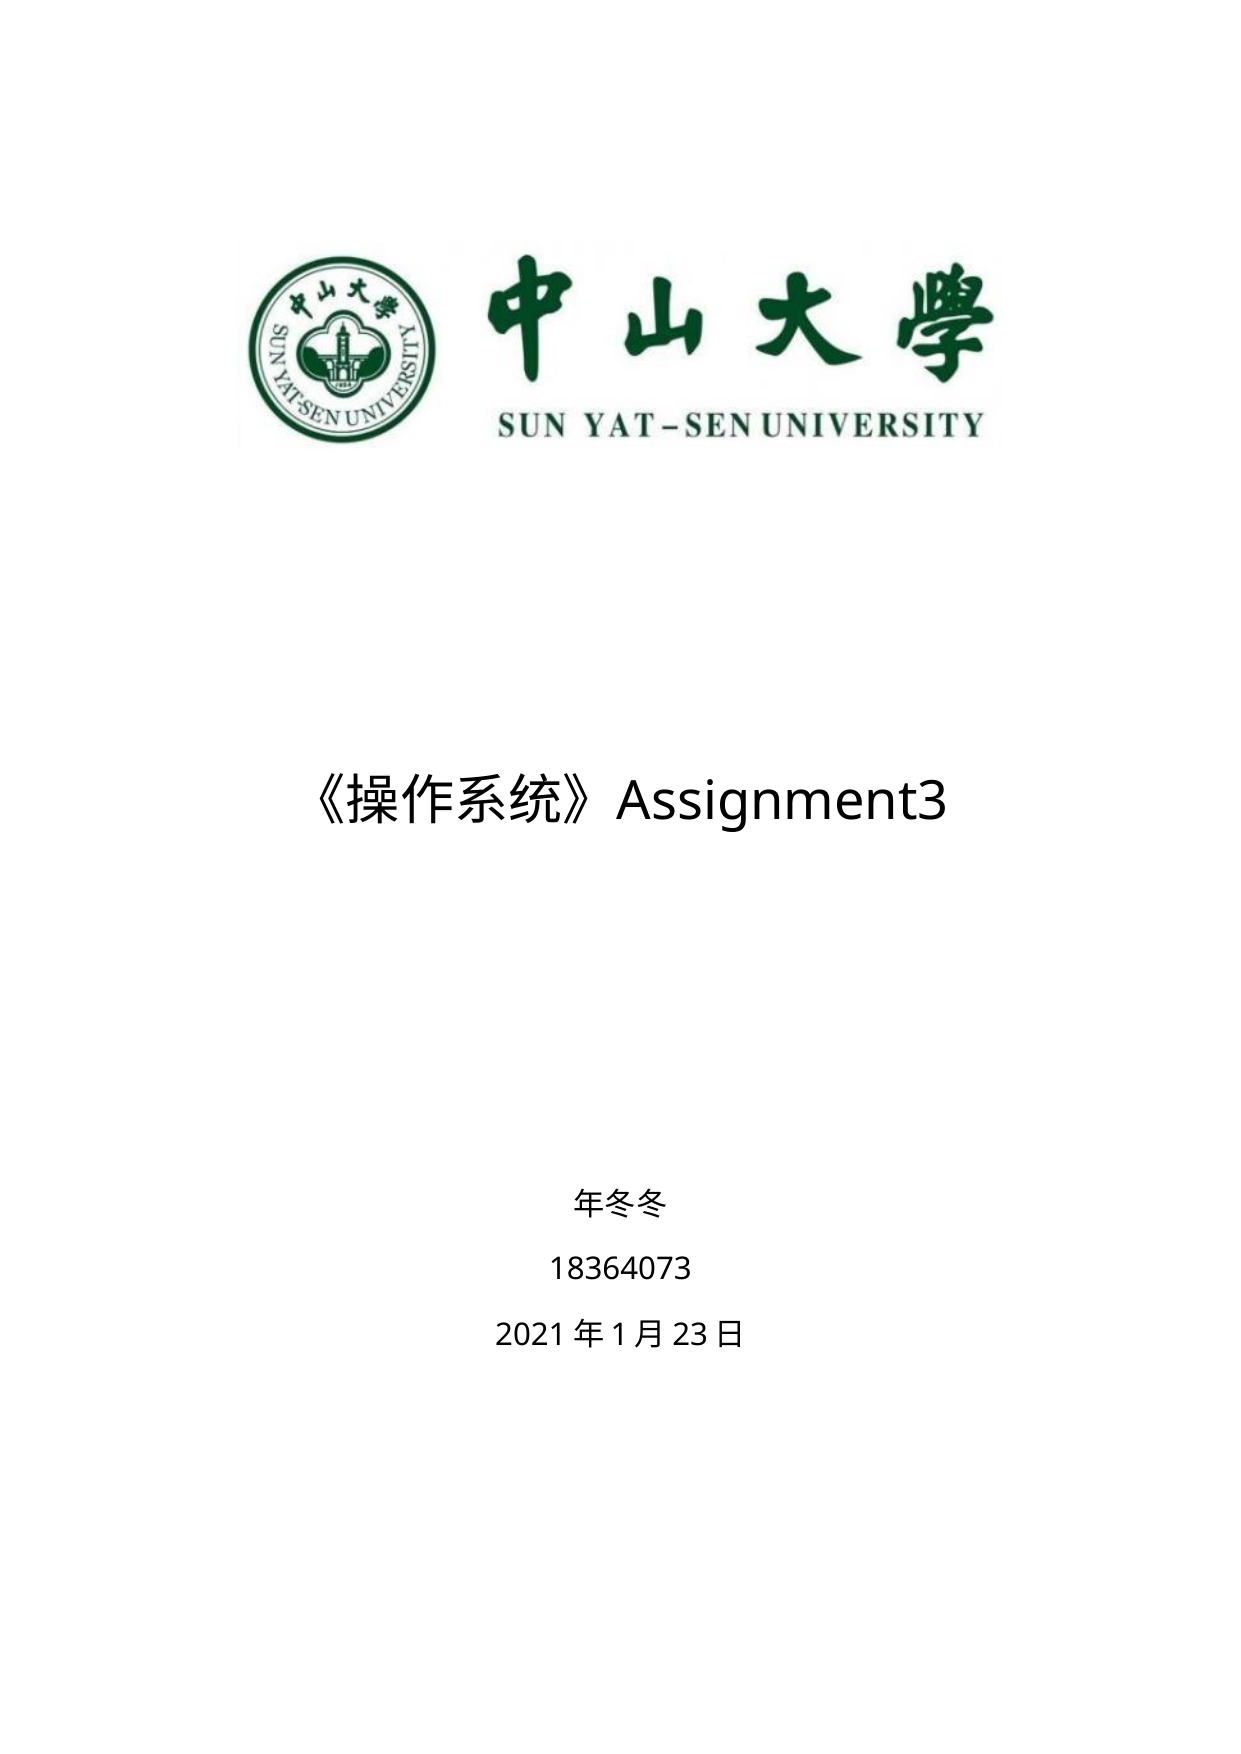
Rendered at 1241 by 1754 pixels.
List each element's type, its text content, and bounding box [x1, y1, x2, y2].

text 18364073 [187, 1234, 1053, 1299]
text 《操作系统》Assignment3 [187, 747, 1053, 844]
text 年冬冬 [187, 1169, 1053, 1234]
picture [236, 162, 1004, 546]
text 2021年1月23日 [187, 1299, 1053, 1364]
